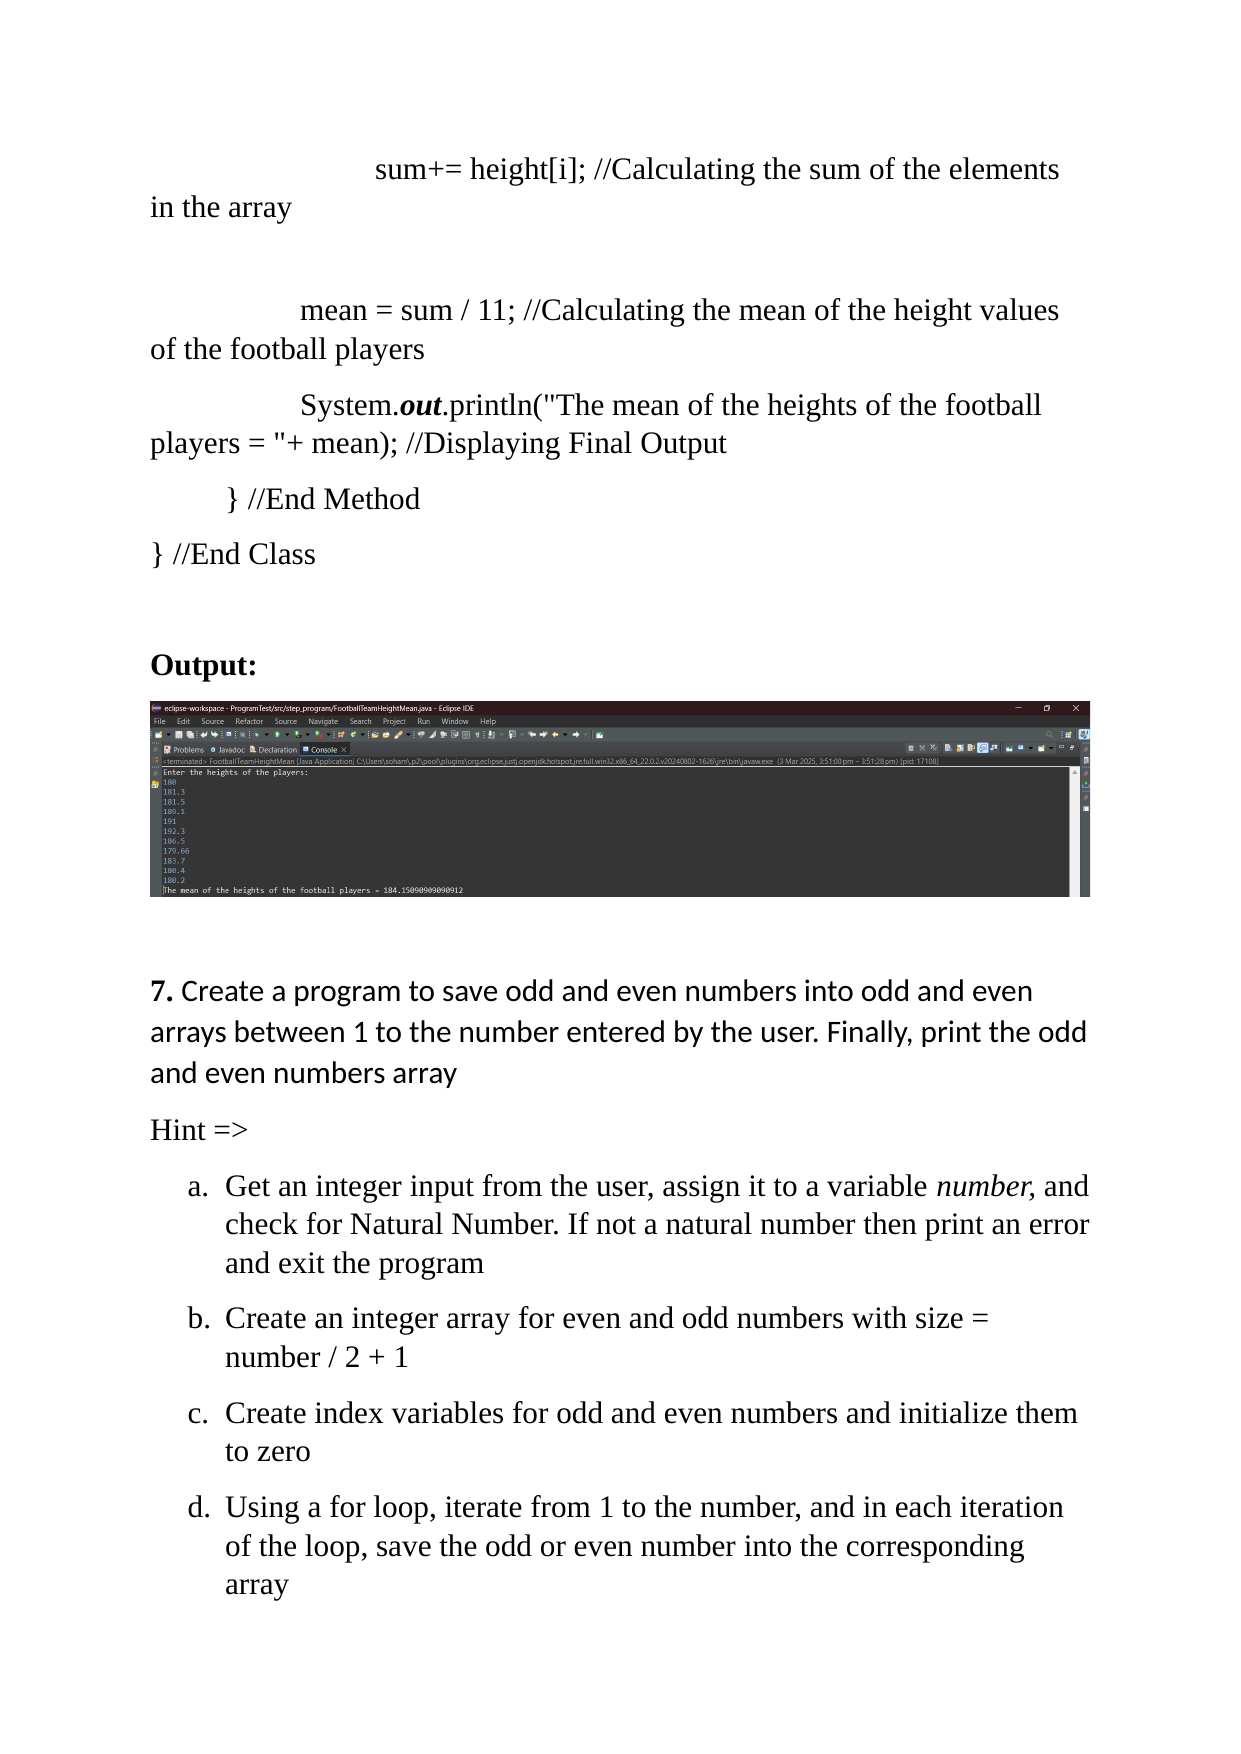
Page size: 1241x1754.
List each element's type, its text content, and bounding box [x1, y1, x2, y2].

text 7. Create a program to save odd and even numbers into odd and even arrays between 1 to the number entered by the user. Finally, print the odd and even numbers array [150, 971, 1090, 1092]
text Output: [150, 646, 1090, 682]
text System.out.println("The mean of the heights of the football players = "+ mean); //Displaying Final Output [150, 386, 1090, 461]
picture [150, 701, 1091, 897]
text } //End Class [150, 535, 1090, 571]
list Create index variables for odd and even numbers and initialize them to zero [187, 1394, 1090, 1469]
text mean = sum / 11; //Calculating the mean of the height values of the football players [150, 292, 1090, 366]
list Using a for loop, iterate from 1 to the number, and in each iteration of the loop, save the odd or even number into the corresponding array [187, 1488, 1090, 1602]
list Get an integer input from the user, assign it to a variable number, and check for Natural Number. If not a natural number then print an error and exit the program [187, 1167, 1090, 1280]
list Create an integer array for even and odd numbers with size = number / 2 + 1 [187, 1300, 1090, 1374]
text sum+= height[i]; //Calculating the sum of the elements in the array [150, 150, 1090, 225]
text } //End Method [150, 480, 1090, 516]
text Hint => [150, 1111, 1090, 1147]
